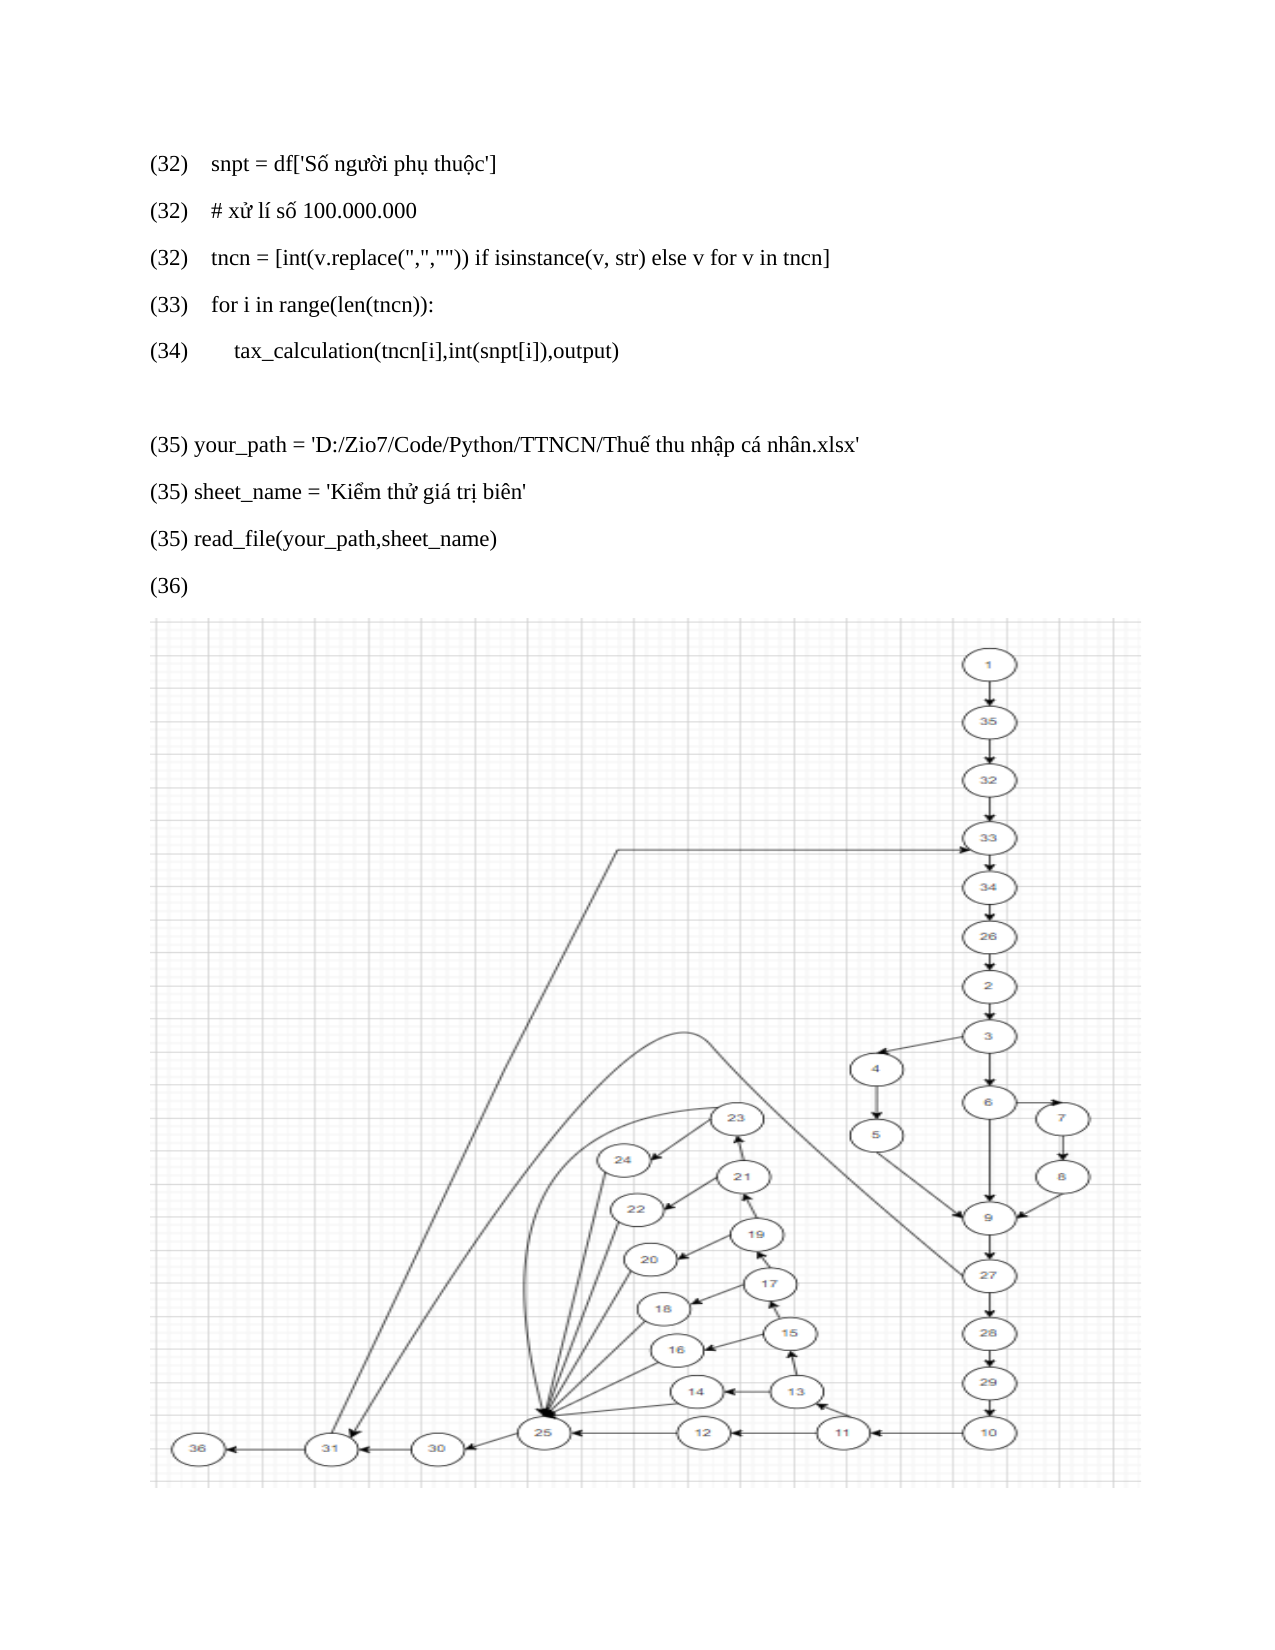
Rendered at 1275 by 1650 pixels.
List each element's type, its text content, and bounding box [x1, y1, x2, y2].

text (32) tncn = [int(v.replace(",","")) if isinstance(v, str) else v for v in tncn] [150, 244, 1125, 270]
text (34) tax_calculation(tncn[i],int(snpt[i]),output) [150, 337, 1125, 364]
text (32) snpt = df['Số người phụ thuộc'] [150, 150, 1125, 176]
text (33) for i in range(len(tncn)): [150, 291, 1125, 317]
text (35) read_file(your_path,sheet_name) [150, 525, 1125, 551]
text (36) [150, 572, 1125, 598]
text (35) sheet_name = 'Kiểm thử giá trị biên' [150, 478, 1125, 504]
text (35) your_path = 'D:/Zio7/Code/Python/TTNCN/Thuế thu nhập cá nhân.xlsx' [150, 431, 1125, 458]
picture [150, 618, 1142, 1488]
text (32) # xử lí số 100.000.000 [150, 197, 1125, 223]
